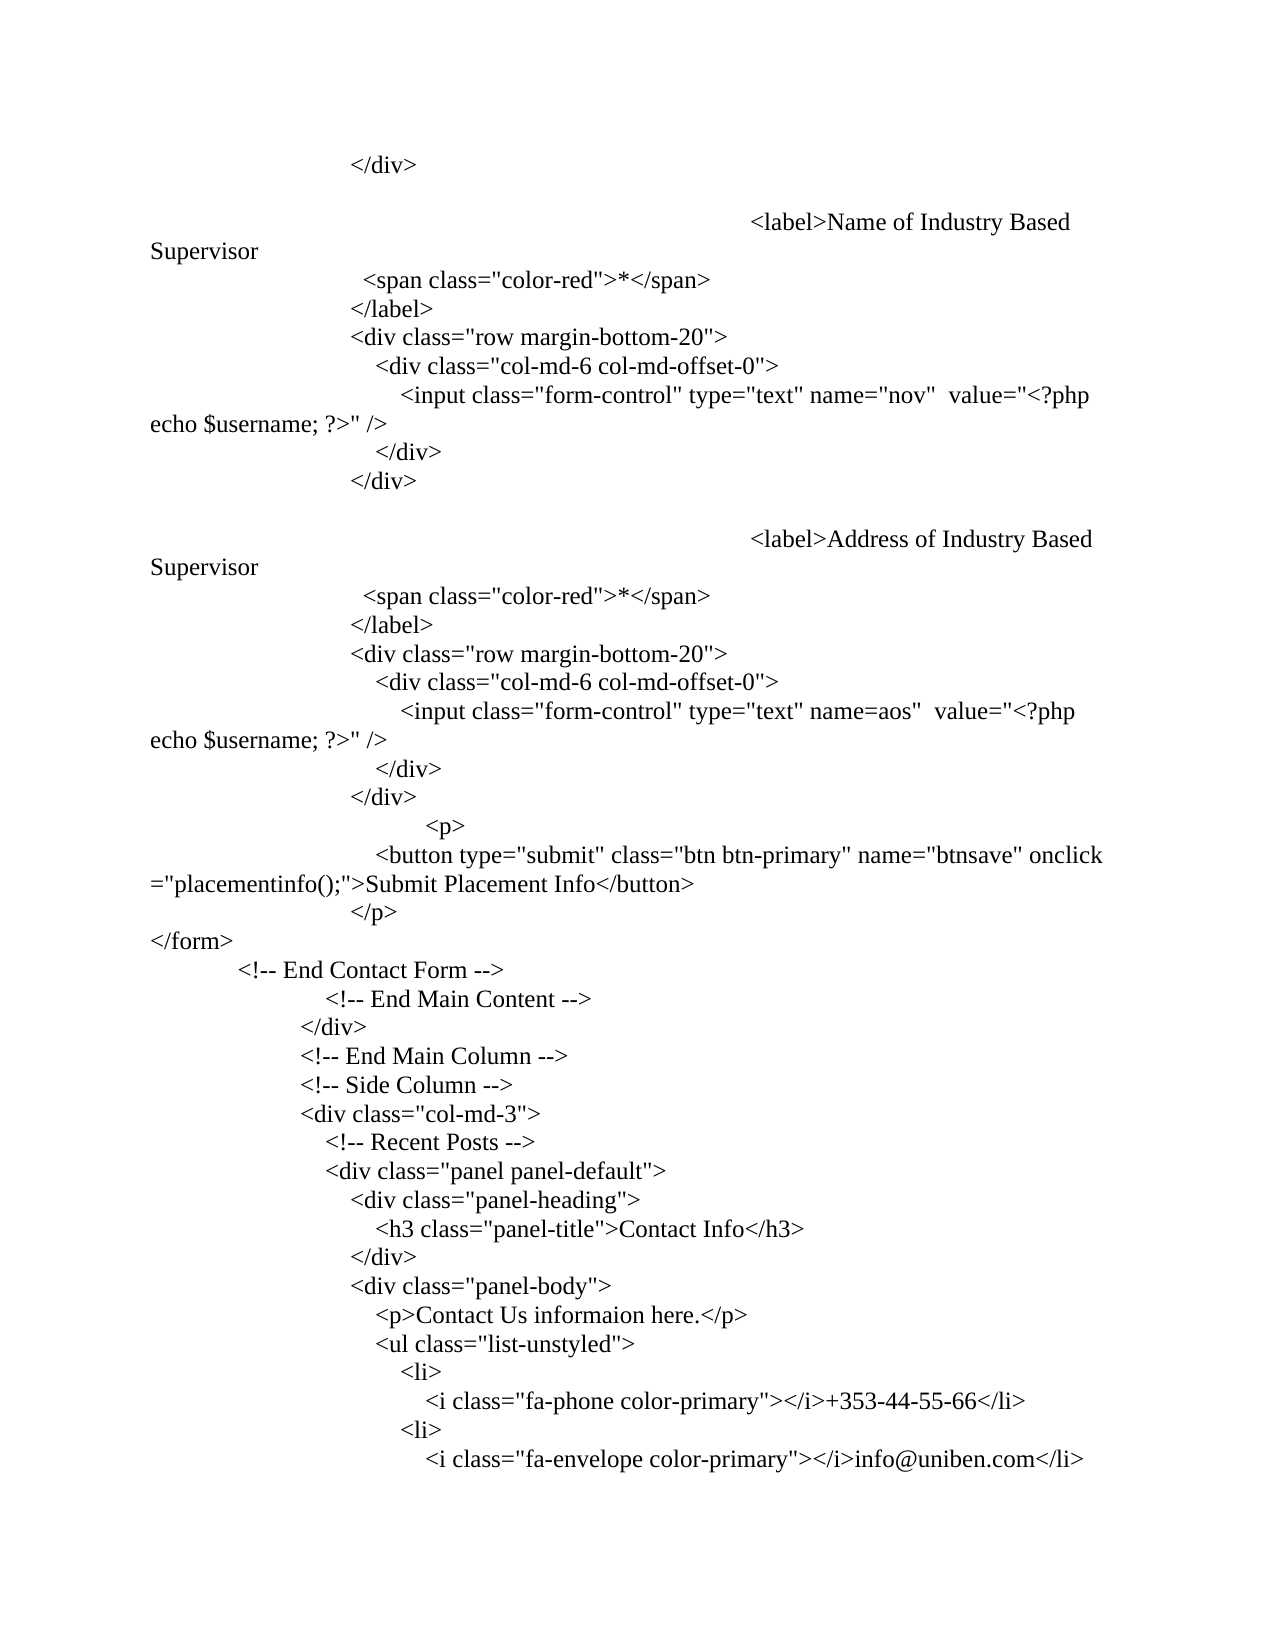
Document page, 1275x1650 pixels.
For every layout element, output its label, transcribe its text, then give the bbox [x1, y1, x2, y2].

text <i class="fa-envelope color-primary"></i>info@uniben.com</li> [150, 1444, 1125, 1472]
text </div> [150, 437, 1125, 466]
text <p>Contact Us informaion here.</p> [150, 1300, 1125, 1329]
text <li> [150, 1357, 1125, 1386]
text <ul class="list-unstyled"> [150, 1329, 1125, 1357]
text </div> [150, 150, 1125, 179]
text <!-- Recent Posts --> [150, 1127, 1125, 1156]
text </div> [150, 1242, 1125, 1271]
text </form> [150, 926, 1125, 955]
text <h3 class="panel-title">Contact Info</h3> [150, 1214, 1125, 1242]
text <span class="color-red">*</span> [150, 581, 1125, 610]
text </p> [150, 897, 1125, 926]
text <button type="submit" class="btn btn-primary" name="btnsave" onclick ="placementinfo();">Submit Placement Info</button> [150, 840, 1125, 897]
text <label>Address of Industry Based Supervisor [150, 524, 1125, 581]
text <li> [150, 1415, 1125, 1444]
text <!-- End Contact Form --> [150, 955, 1125, 984]
text <i class="fa-phone color-primary"></i>+353-44-55-66</li> [150, 1386, 1125, 1415]
text <!-- Side Column --> [150, 1070, 1125, 1099]
text <div class="col-md-3"> [150, 1099, 1125, 1127]
text <!-- End Main Content --> [150, 984, 1125, 1012]
text <div class="col-md-6 col-md-offset-0"> [150, 351, 1125, 380]
text <label>Name of Industry Based Supervisor [150, 207, 1125, 265]
text </label> [150, 294, 1125, 322]
text <input class="form-control" type="text" name=aos" value="<?php echo $username; ?>" /> [150, 696, 1125, 754]
text </div> [150, 1012, 1125, 1041]
text <!-- End Main Column --> [150, 1041, 1125, 1070]
text </div> [150, 466, 1125, 495]
text <div class="panel panel-default"> [150, 1156, 1125, 1185]
text <p> [150, 811, 1125, 840]
text <div class="panel-heading"> [150, 1185, 1125, 1214]
text </div> [150, 754, 1125, 782]
text <span class="color-red">*</span> [150, 265, 1125, 294]
text <div class="row margin-bottom-20"> [150, 322, 1125, 351]
text <div class="row margin-bottom-20"> [150, 639, 1125, 667]
text </div> [150, 782, 1125, 811]
text <div class="col-md-6 col-md-offset-0"> [150, 667, 1125, 696]
text </label> [150, 610, 1125, 639]
text <div class="panel-body"> [150, 1271, 1125, 1300]
text <input class="form-control" type="text" name="nov" value="<?php echo $username; ?>" /> [150, 380, 1125, 437]
